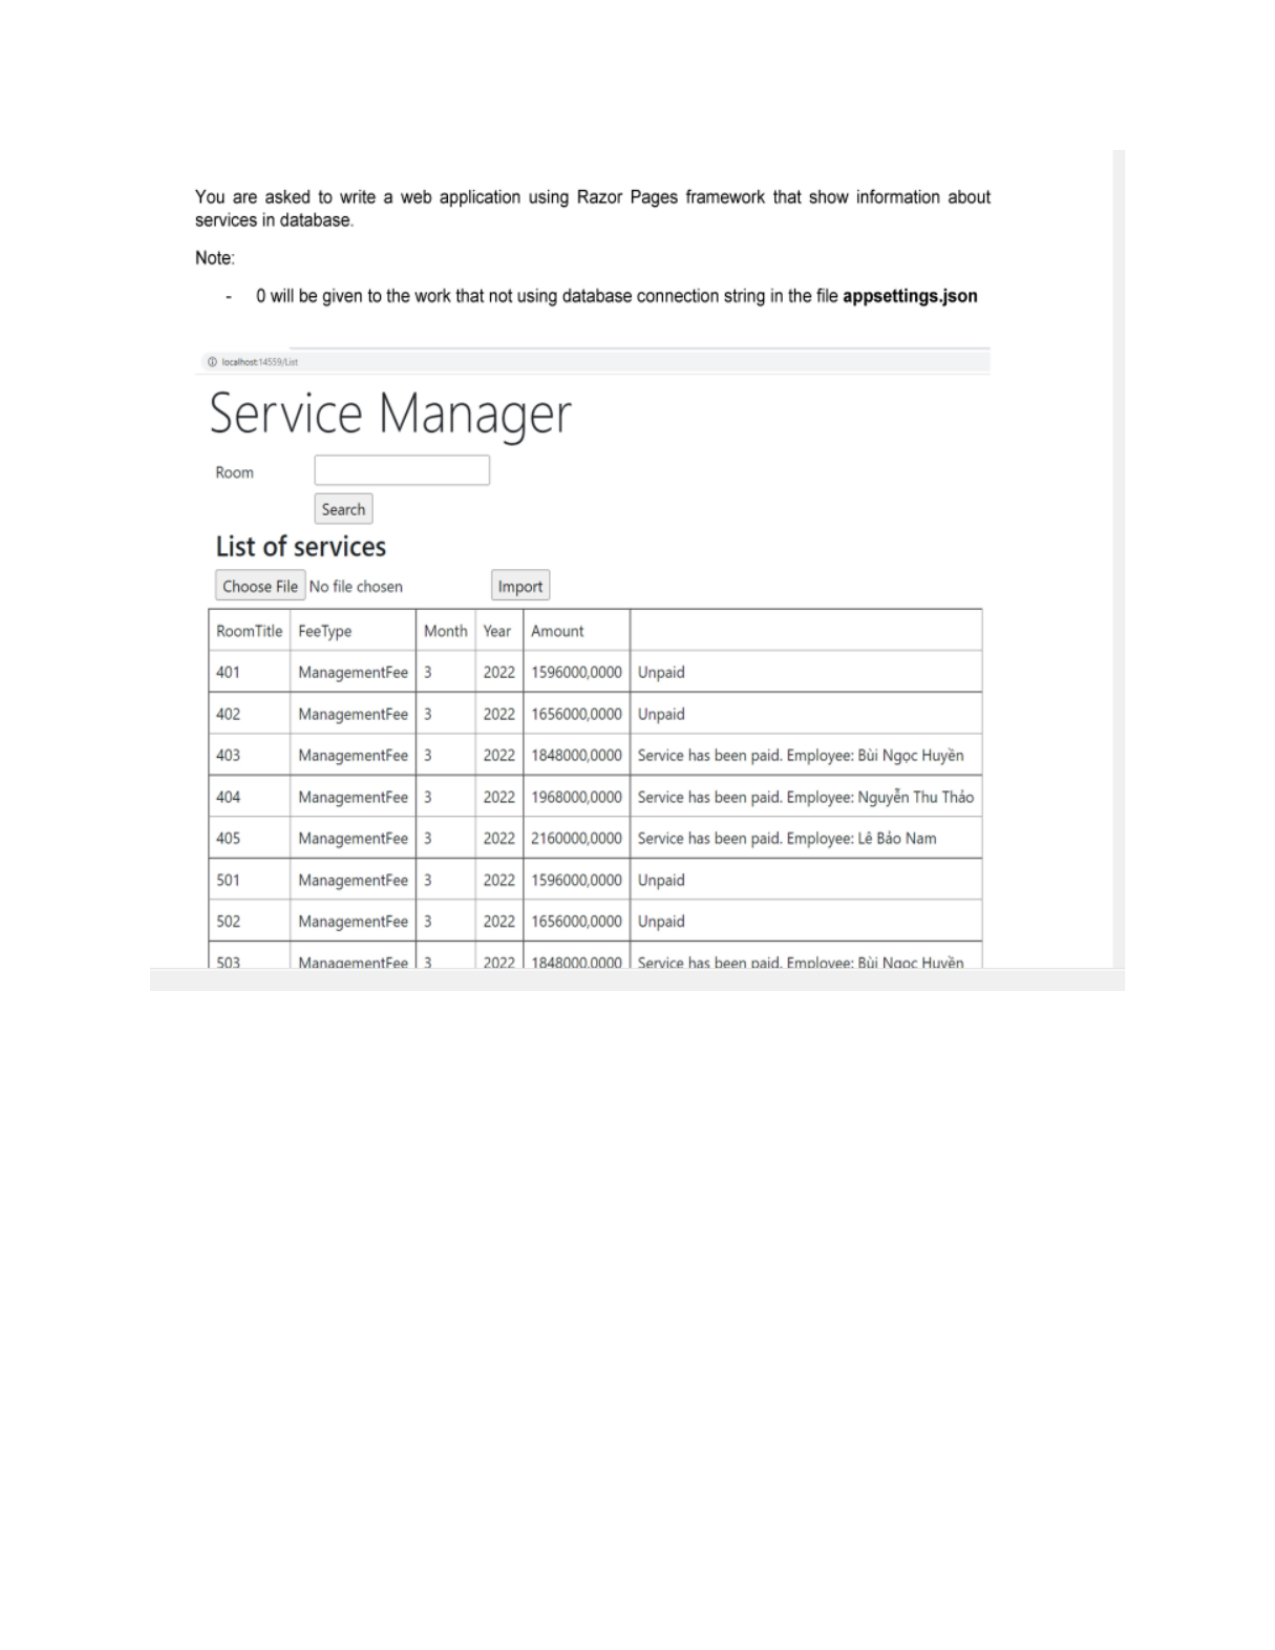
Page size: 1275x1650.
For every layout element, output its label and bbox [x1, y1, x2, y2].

picture [150, 150, 1125, 991]
